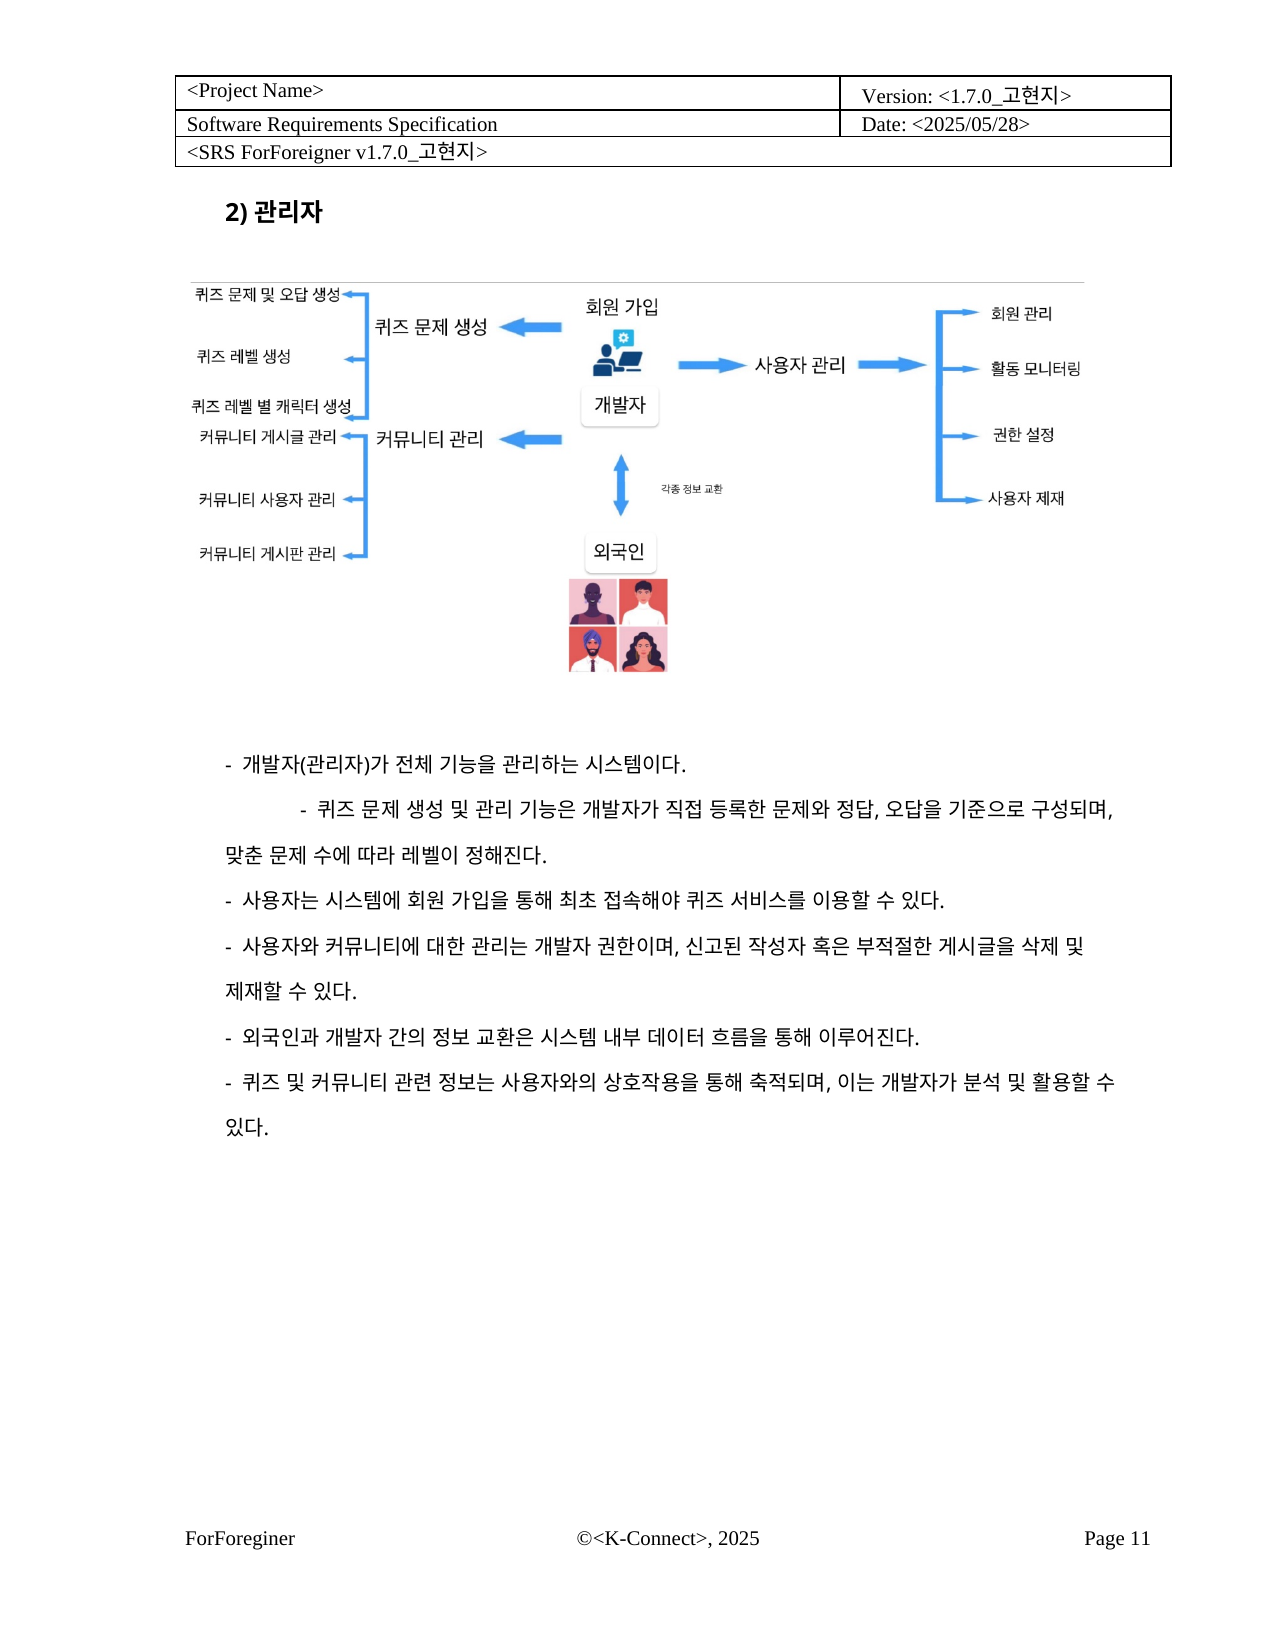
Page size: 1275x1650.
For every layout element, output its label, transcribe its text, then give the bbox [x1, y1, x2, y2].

text - 개발자(관리자)가 전체 기능을 관리하는 시스템이다. [150, 748, 1125, 778]
text - 퀴즈 문제 생성 및 관리 기능은 개발자가 직접 등록한 문제와 정답, 오답을 기준으로 구성되며, 맞춘 문제 수에 따라 레벨이 정해진다. [225, 794, 1125, 869]
text - 외국인과 개발자 간의 정보 교환은 시스템 내부 데이터 흐름을 통해 이루어진다. [171, 1021, 1125, 1051]
text - 퀴즈 및 커뮤니티 관련 정보는 사용자와의 상호작용을 통해 축적되며, 이는 개발자가 분석 및 활용할 수 있다. [225, 1066, 1125, 1142]
picture [190, 282, 1085, 694]
text - 사용자는 시스템에 회원 가입을 통해 최초 접속해야 퀴즈 서비스를 이용할 수 있다. [225, 884, 1125, 915]
text 2) 관리자 [225, 192, 1125, 228]
text - 사용자와 커뮤니티에 대한 관리는 개발자 권한이며, 신고된 작성자 혹은 부적절한 게시글을 삭제 및 제재할 수 있다. [225, 930, 1125, 1006]
